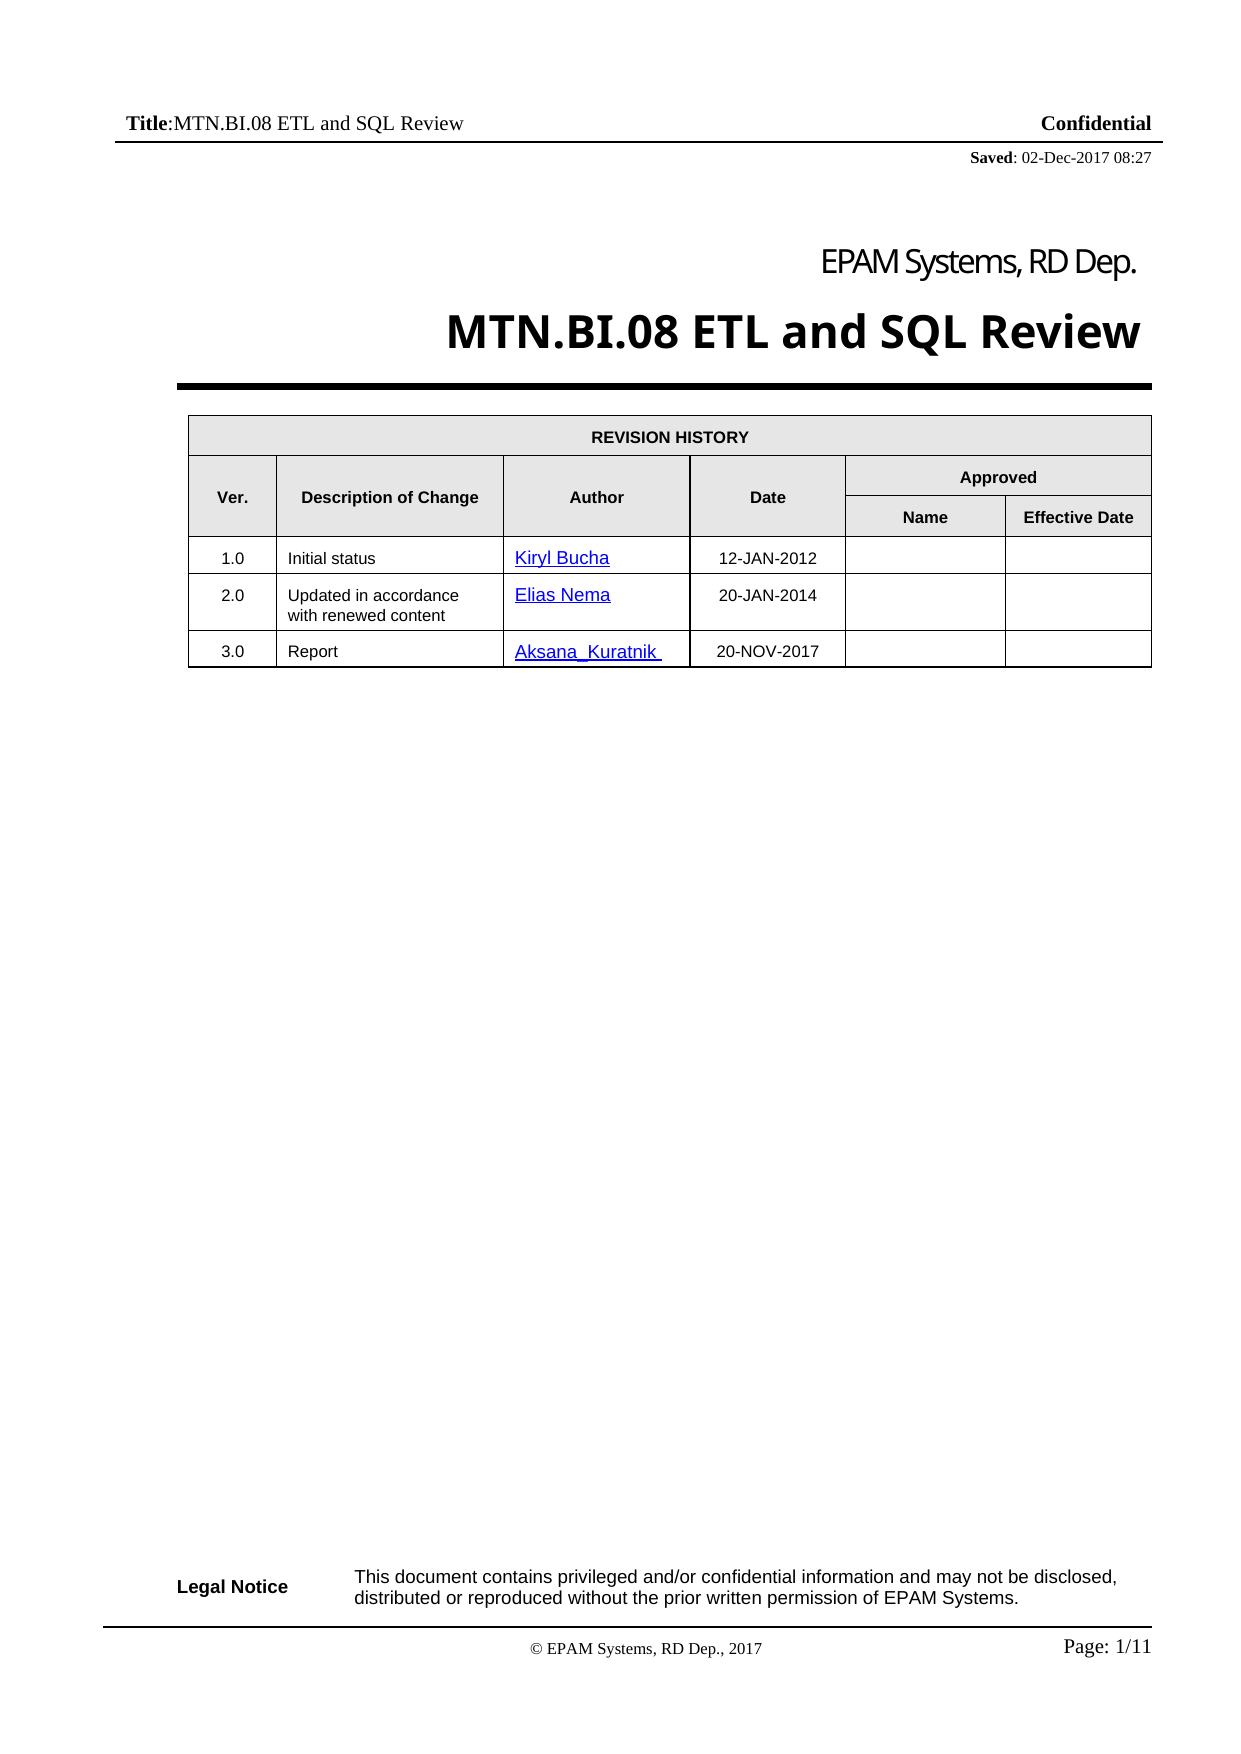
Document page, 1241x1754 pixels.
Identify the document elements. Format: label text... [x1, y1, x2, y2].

table_cell Effective Date [1006, 496, 1151, 536]
table_cell Approved [846, 456, 1151, 495]
table_cell 20-NOV-2017 [691, 631, 845, 666]
table_cell [846, 631, 1005, 666]
table_cell 1.0 [189, 537, 276, 572]
table_cell [1006, 574, 1151, 629]
table_cell Ver. [189, 456, 276, 536]
table_cell Author [504, 456, 689, 536]
table_cell Name [846, 496, 1005, 536]
table_cell Aksana_Kuratnik [504, 631, 689, 666]
table_cell 20-JAN-2014 [691, 574, 845, 629]
table_cell Date [691, 456, 845, 536]
table_cell Description of Change [277, 456, 503, 536]
table_cell [846, 537, 1005, 572]
table_cell 2.0 [189, 574, 276, 629]
table_cell Kiryl Bucha [504, 537, 689, 572]
table_cell [1006, 631, 1151, 666]
table_cell Updated in accordance with renewed content [277, 574, 503, 629]
table_cell 3.0 [189, 631, 276, 666]
table_cell Elias Nema [504, 574, 689, 629]
table_cell Report [277, 631, 503, 666]
table_cell [1006, 537, 1151, 572]
table_cell [846, 574, 1005, 629]
table_cell [177, 284, 1152, 377]
table_header [177, 238, 1152, 284]
table_cell 12-JAN-2012 [691, 537, 845, 572]
table_cell Initial status [277, 537, 503, 572]
table_header REVISION HISTORY [189, 416, 1151, 455]
